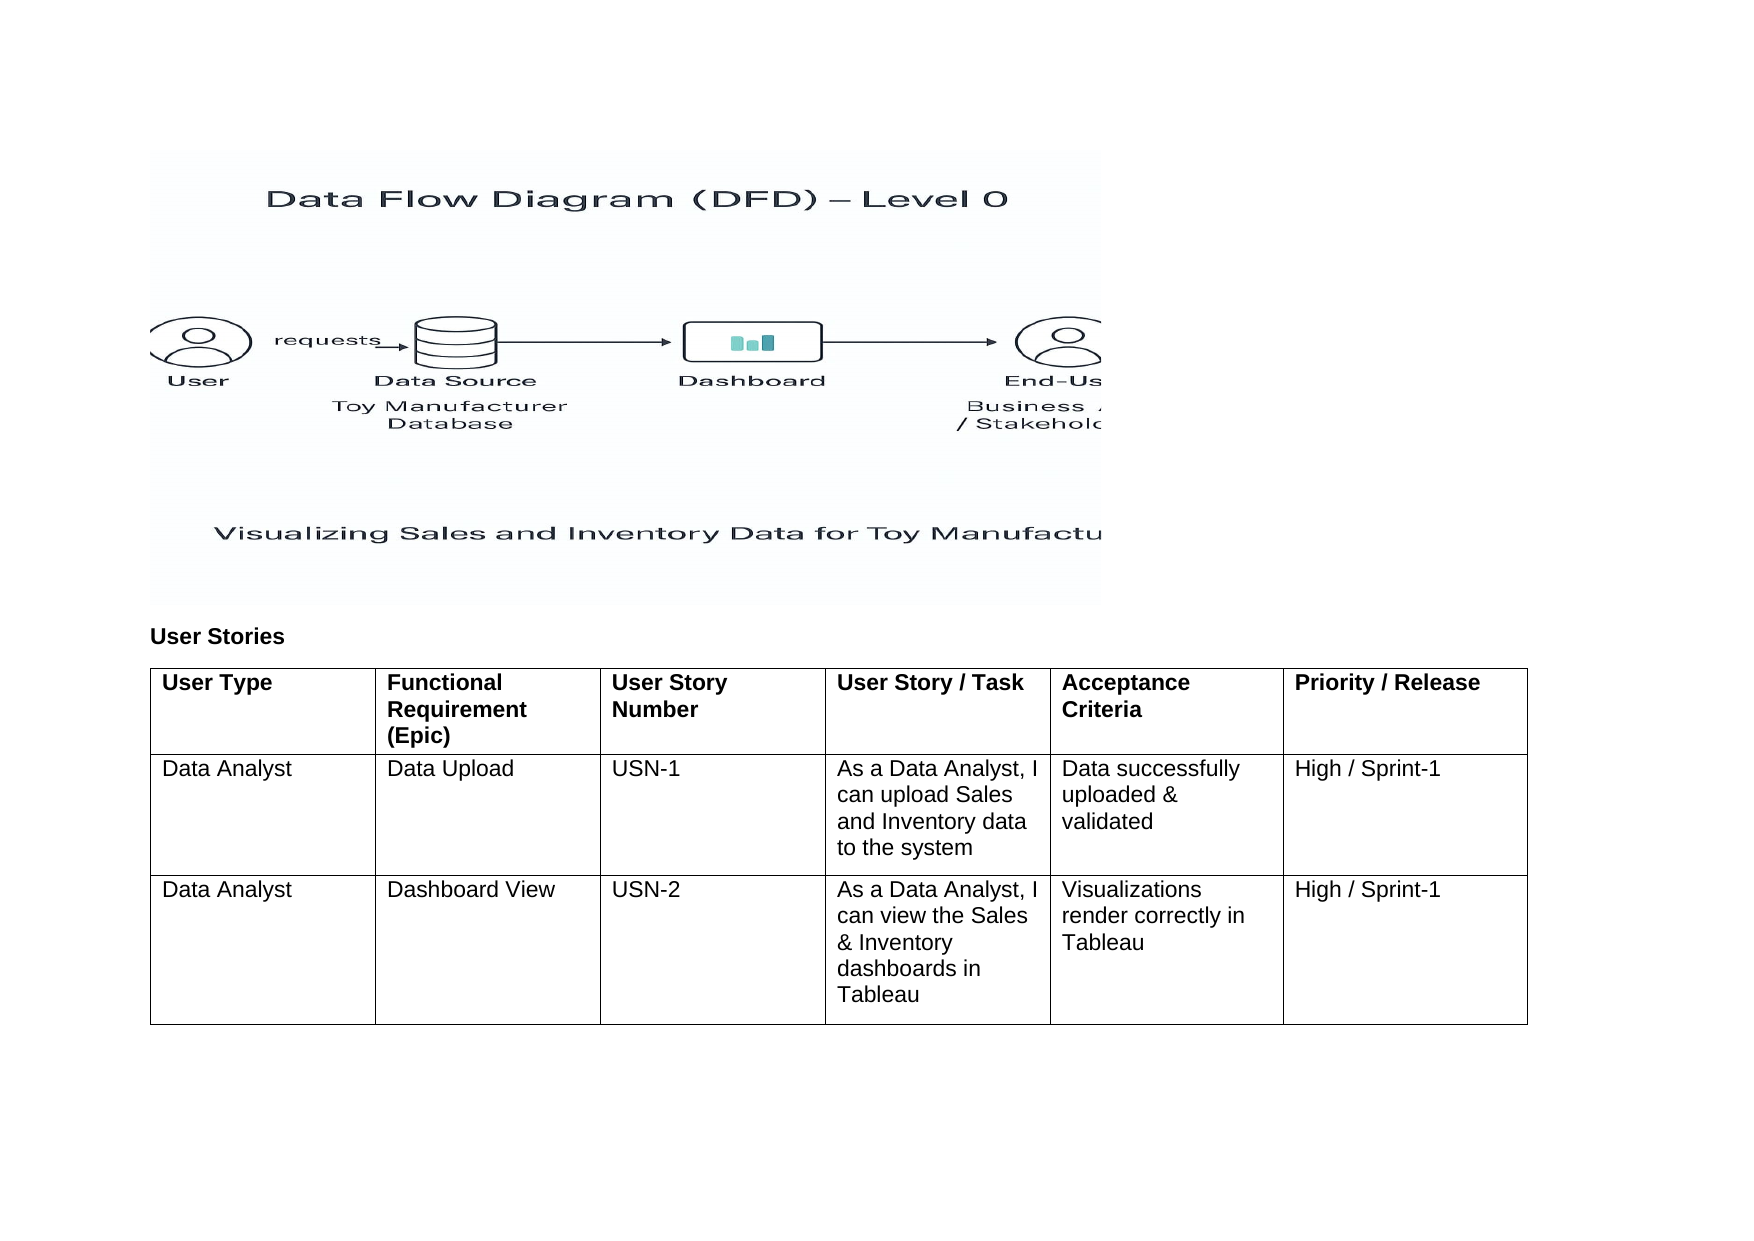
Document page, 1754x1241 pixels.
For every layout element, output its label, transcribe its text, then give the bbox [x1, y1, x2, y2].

table_header Priority / Release [1284, 669, 1527, 754]
table_header User Type [151, 669, 375, 754]
table_cell High / Sprint-1 [1284, 755, 1527, 875]
table_cell As a Data Analyst, I can view the Sales & Inventory dashboards in Tableau [826, 876, 1050, 1024]
table_header Acceptance Criteria [1051, 669, 1283, 754]
table_cell USN-2 [601, 876, 825, 1024]
table_cell Data Analyst [151, 755, 375, 875]
table_cell Data Analyst [151, 876, 375, 1024]
table_cell Dashboard View [376, 876, 600, 1024]
table_cell Visualizations render correctly in Tableau [1051, 876, 1283, 1024]
table_cell USN-1 [601, 755, 825, 875]
table_header Functional Requirement (Epic) [376, 669, 600, 754]
table_cell High / Sprint-1 [1284, 876, 1527, 1024]
table_cell Data Upload [376, 755, 600, 875]
picture [150, 150, 1102, 605]
table_header User Story / Task [826, 669, 1050, 754]
table_header User Story Number [601, 669, 825, 754]
table_cell As a Data Analyst, I can upload Sales and Inventory data to the system [826, 755, 1050, 875]
table_cell Data successfully uploaded & validated [1051, 755, 1283, 875]
text User Stories [150, 623, 1665, 649]
